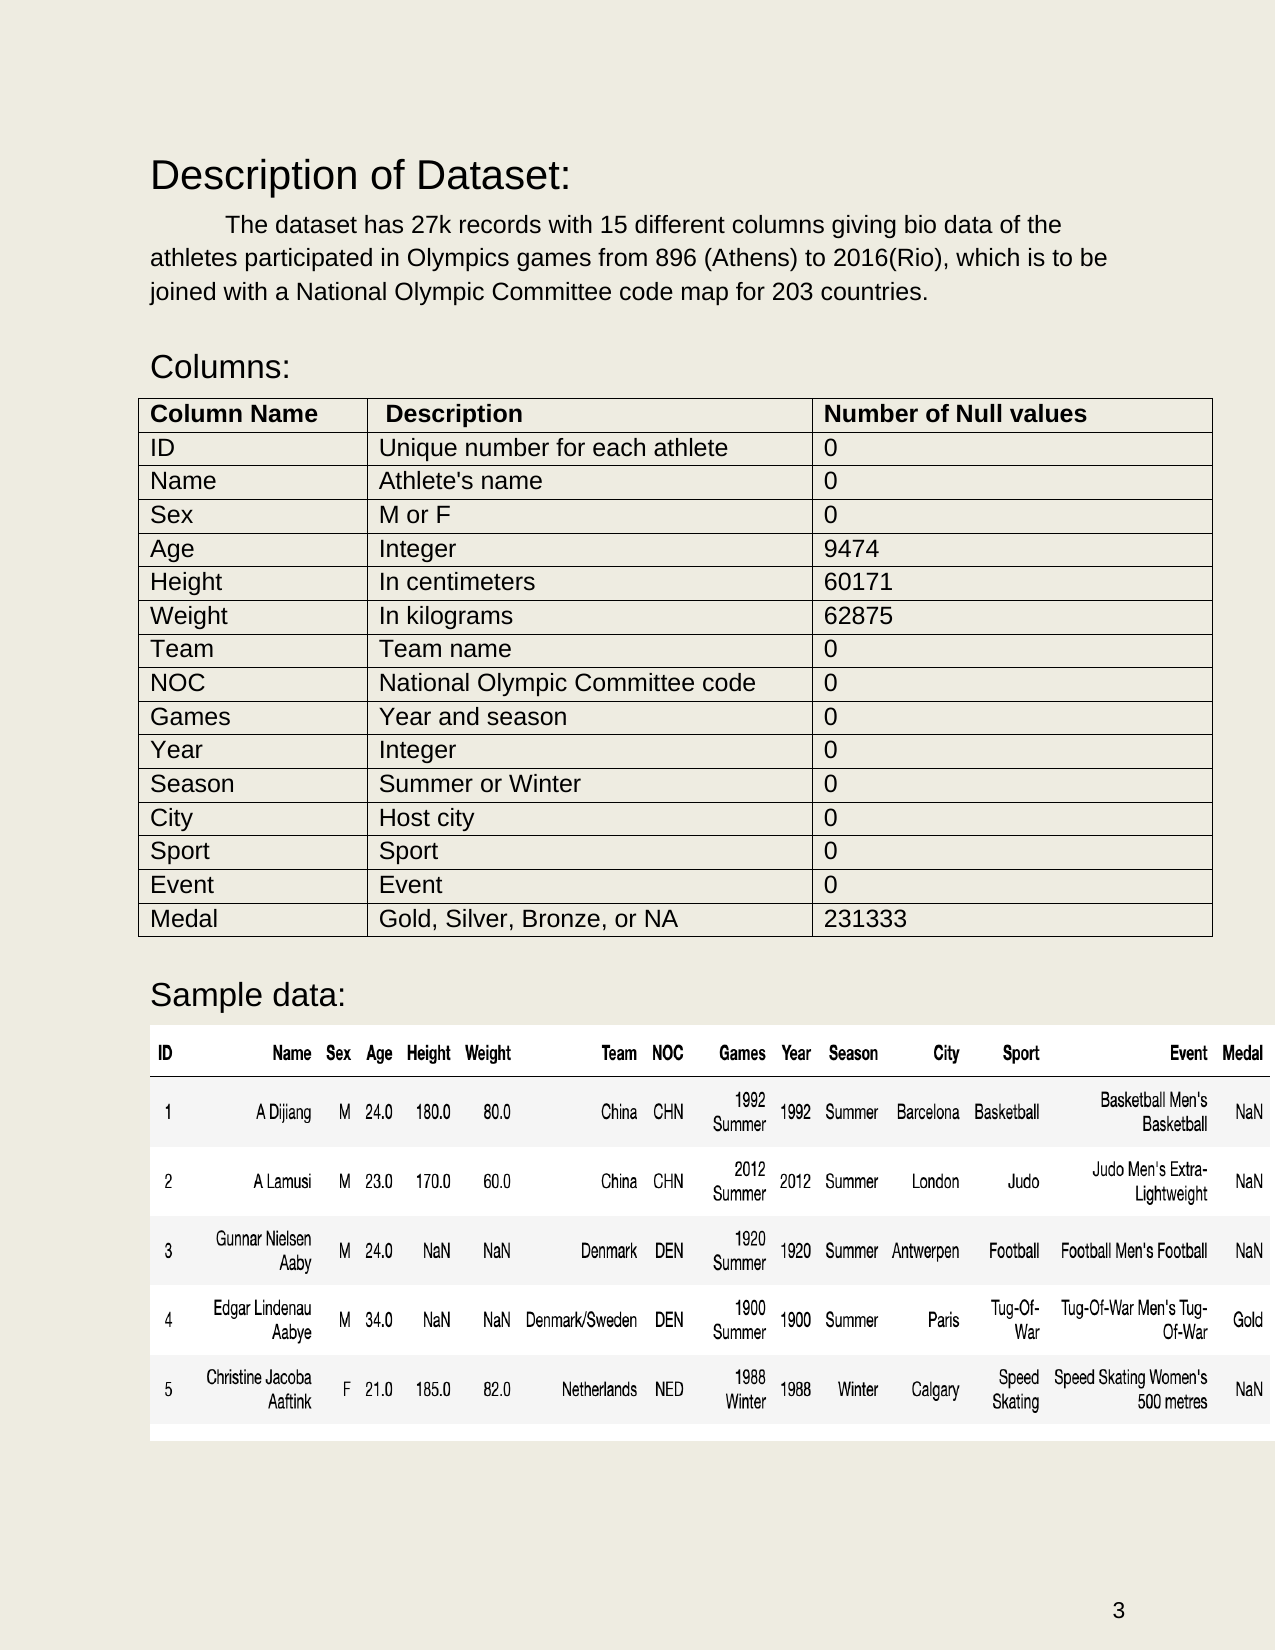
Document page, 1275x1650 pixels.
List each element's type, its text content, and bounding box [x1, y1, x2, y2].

table_cell 0 [813, 803, 1212, 835]
table_cell Year [139, 735, 367, 768]
table_cell Integer [368, 735, 812, 768]
table_cell Medal [139, 904, 367, 936]
table_cell Sport [368, 836, 812, 869]
table_cell National Olympic Committee code [368, 668, 812, 701]
table_cell 0 [813, 635, 1212, 667]
table_cell 0 [813, 702, 1212, 734]
table_cell Host city [368, 803, 812, 835]
table_cell Year and season [368, 702, 812, 734]
table_header Column Name [139, 399, 367, 432]
table_cell M or F [368, 500, 812, 532]
table_cell Unique number for each athlete [368, 433, 812, 465]
picture [150, 1025, 1275, 1441]
table_cell 9474 [813, 534, 1212, 566]
table_cell Height [139, 567, 367, 600]
subtitle Columns: [150, 347, 1125, 385]
table_cell Sport [139, 836, 367, 869]
table_cell 60171 [813, 567, 1212, 600]
table_cell Team [139, 635, 367, 667]
table_cell 0 [813, 433, 1212, 465]
table_cell 231333 [813, 904, 1212, 936]
table_cell Gold, Silver, Bronze, or NA [368, 904, 812, 936]
table_cell Summer or Winter [368, 769, 812, 802]
table_cell 0 [813, 668, 1212, 701]
table_header Number of Null values [813, 399, 1212, 432]
text The dataset has 27k records with 15 different columns giving bio data of the athletes participated in Olympics games from 896 (Athens) to 2016(Rio), which is to be joined with a National Olympic Committee code map for 203 countries. [150, 210, 1125, 305]
table_cell 0 [813, 769, 1212, 802]
subtitle Description of Dataset: [150, 150, 1125, 198]
table_cell Games [139, 702, 367, 734]
table_cell City [139, 803, 367, 835]
table_cell Event [139, 870, 367, 903]
table_cell Athlete's name [368, 466, 812, 499]
table_cell NOC [139, 668, 367, 701]
table_header Description [368, 399, 812, 432]
table_cell Season [139, 769, 367, 802]
table_cell Age [139, 534, 367, 566]
table_cell ID [139, 433, 367, 465]
table_cell Sex [139, 500, 367, 532]
table_cell In kilograms [368, 601, 812, 633]
table_cell Integer [368, 534, 812, 566]
table_cell 62875 [813, 601, 1212, 633]
table_cell Weight [139, 601, 367, 633]
table_cell 0 [813, 870, 1212, 903]
table_cell Event [368, 870, 812, 903]
table_cell 0 [813, 466, 1212, 499]
table_cell 0 [813, 735, 1212, 768]
table_cell 0 [813, 500, 1212, 532]
table_cell Name [139, 466, 367, 499]
subtitle Sample data: [150, 975, 1125, 1013]
table_cell 0 [813, 836, 1212, 869]
table_cell Team name [368, 635, 812, 667]
table_cell In centimeters [368, 567, 812, 600]
